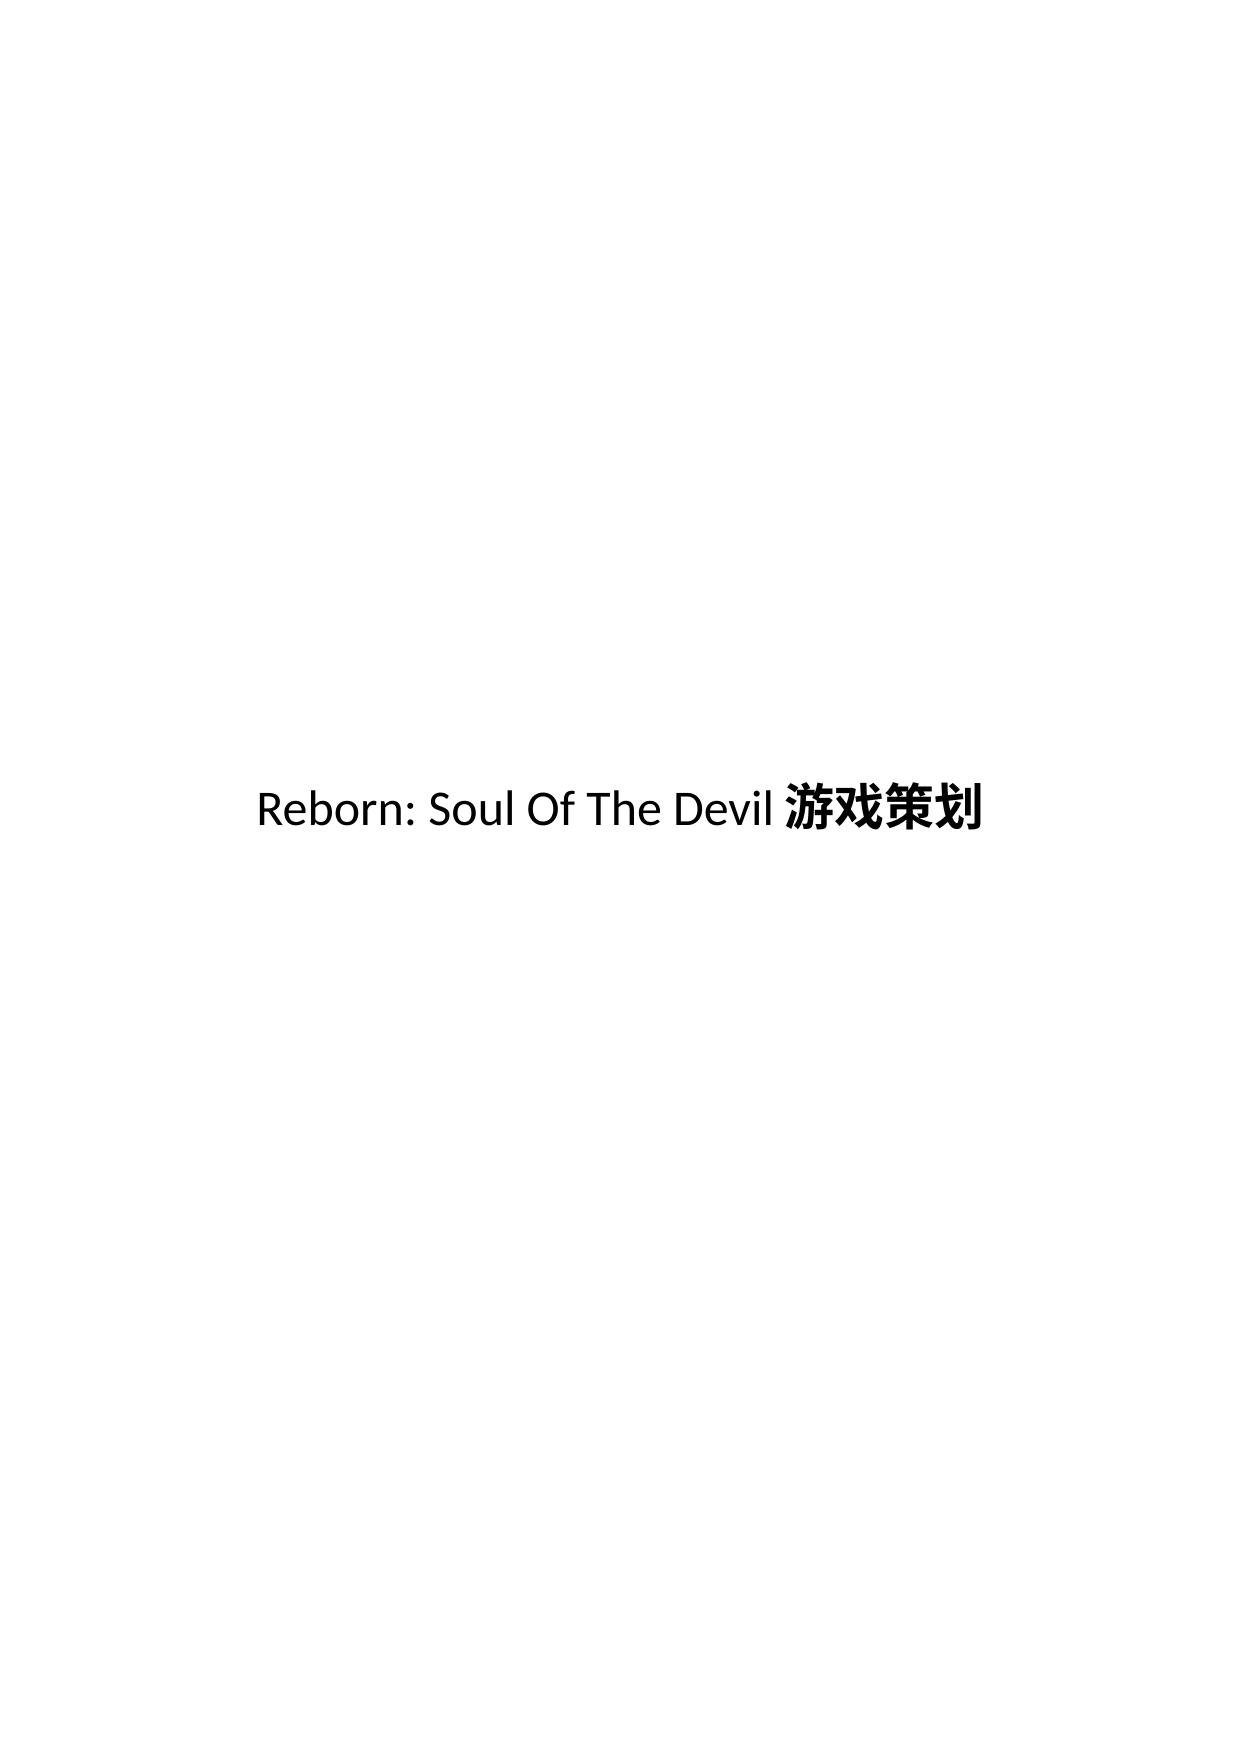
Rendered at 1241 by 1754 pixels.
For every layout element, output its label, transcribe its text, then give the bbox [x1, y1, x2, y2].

text Reborn: Soul Of The Devil游戏策划 [187, 754, 1053, 852]
